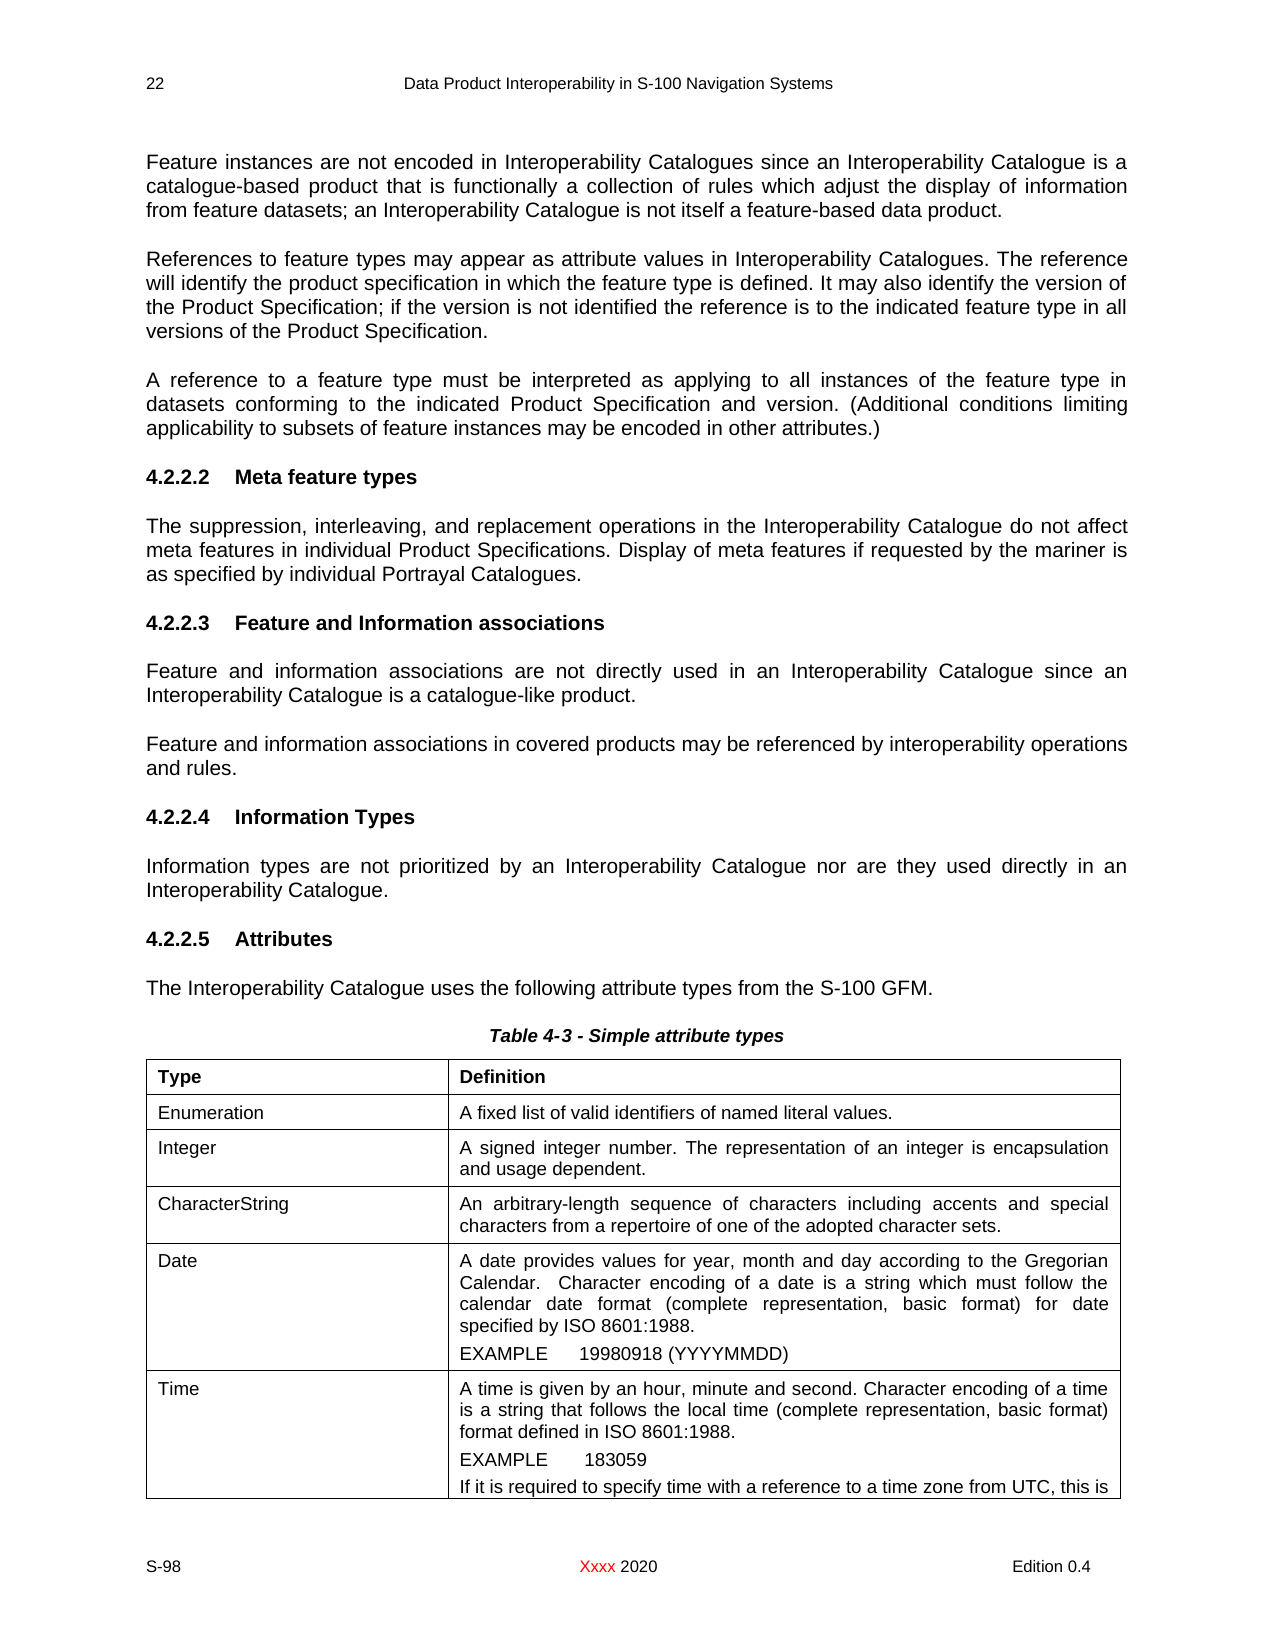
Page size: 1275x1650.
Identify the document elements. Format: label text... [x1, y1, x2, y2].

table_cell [449, 1371, 1120, 1498]
subtitle Feature and Information associations [146, 610, 1129, 634]
table_cell Date [147, 1244, 448, 1370]
table_cell A signed integer number. The representation of an integer is encapsulation and usage dependent. [449, 1130, 1120, 1186]
table_cell CharacterString [147, 1187, 448, 1243]
text The Interoperability Catalogue uses the following attribute types from the S-100 GFM. [146, 976, 1129, 1000]
subtitle Attributes [146, 927, 1129, 951]
table_cell Integer [147, 1130, 448, 1186]
table_cell An arbitrary-length sequence of characters including accents and special characters from a repertoire of one of the adopted character sets. [449, 1187, 1120, 1243]
table_header Type [147, 1060, 448, 1094]
text Information types are not prioritized by an Interoperability Catalogue nor are they used directly in an Interoperability Catalogue. [146, 854, 1129, 902]
text Feature and information associations are not directly used in an Interoperability Catalogue since an Interoperability Catalogue is a catalogue-like product. [146, 659, 1129, 707]
subtitle Information Types [146, 805, 1129, 829]
subtitle Meta feature types [146, 464, 1129, 488]
table_cell Enumeration [147, 1095, 448, 1129]
table_cell Time [147, 1371, 448, 1498]
text A reference to a feature type must be interpreted as applying to all instances of the feature type in datasets conforming to the indicated Product Specification and version. (Additional conditions limiting applicability to subsets of feature instances may be encoded in other attributes.) [146, 368, 1129, 439]
table_cell A fixed list of valid identifiers of named literal values. [449, 1095, 1120, 1129]
table_cell A date provides values for year, month and day according to the Gregorian Calendar. Character encoding of a date is a string which must follow the calendar date format (complete representation, basic format) for date specified by ISO 8601:1988. EXAMPLE 19980918 (YYYYMMDD) [449, 1244, 1120, 1370]
text Feature instances are not encoded in Interoperability Catalogues since an Interoperability Catalogue is a catalogue-based product that is functionally a collection of rules which adjust the display of information from feature datasets; an Interoperability Catalogue is not itself a feature-based data product. [146, 150, 1129, 222]
text References to feature types may appear as attribute values in Interoperability Catalogues. The reference will identify the product specification in which the feature type is defined. It may also identify the version of the Product Specification; if the version is not identified the reference is to the indicated feature type in all versions of the Product Specification. [146, 247, 1129, 343]
text Feature and information associations in covered products may be referenced by interoperability operations and rules. [146, 732, 1129, 780]
text The suppression, interleaving, and replacement operations in the Interoperability Catalogue do not affect meta features in individual Product Specifications. Display of meta features if requested by the mariner is as specified by individual Portrayal Catalogues. [146, 513, 1129, 585]
table_header Definition [449, 1060, 1120, 1094]
